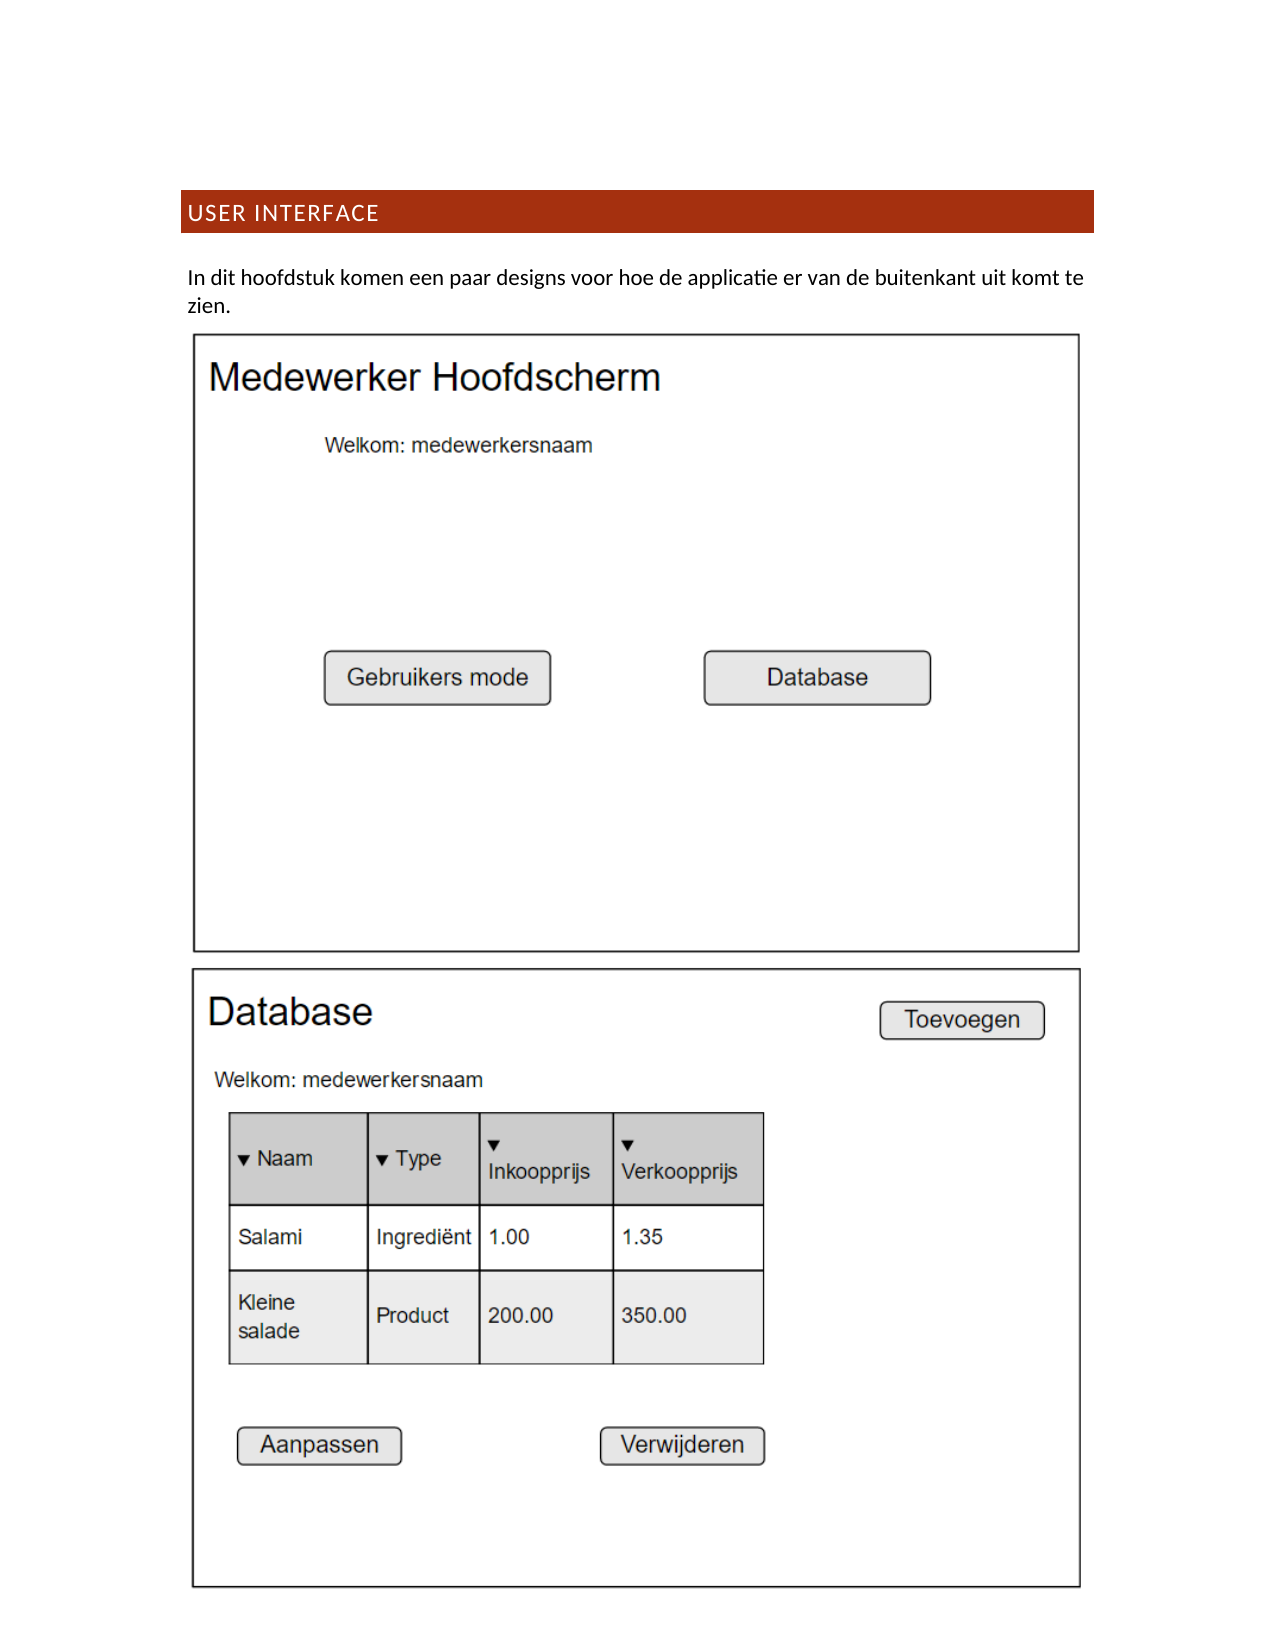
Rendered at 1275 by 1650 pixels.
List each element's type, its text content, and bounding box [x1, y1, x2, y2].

subtitle User interface [188, 197, 1087, 227]
picture [187, 330, 1088, 959]
picture [187, 961, 1088, 1592]
text In dit hoofdstuk komen een paar designs voor hoe de applicatie er van de buitenkant uit komt te zien. [187, 263, 1087, 319]
